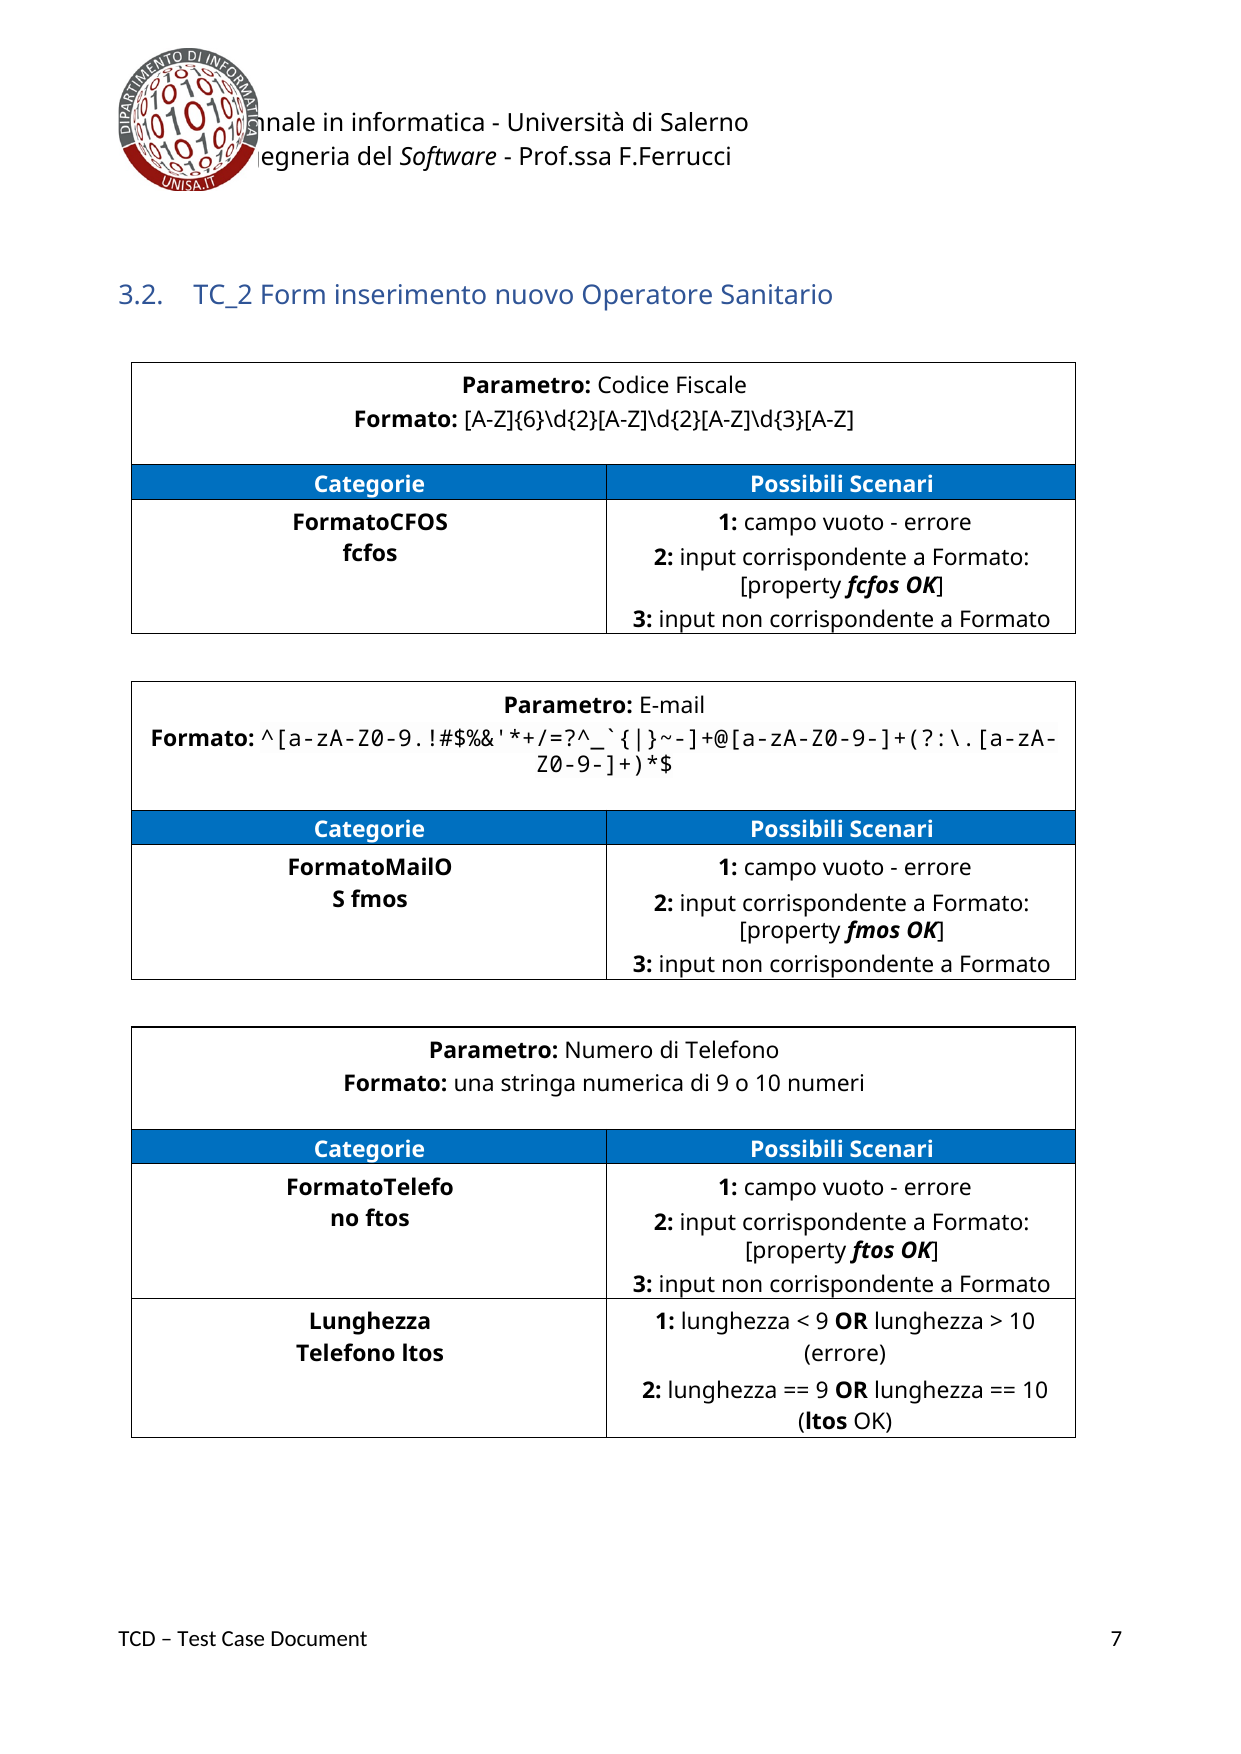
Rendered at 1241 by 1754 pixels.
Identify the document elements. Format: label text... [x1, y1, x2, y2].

table_cell 1: campo vuoto - errore 2: input corrispondente a Formato: [property fmos OK] 3: input non corrispondente a Formato [607, 845, 1075, 978]
table_cell FormatoCFOS fcfos [132, 500, 606, 633]
table_cell FormatoMailOS fmos [132, 845, 606, 978]
table_header Parametro: Numero di Telefono Formato: una stringa numerica di 9 o 10 numeri [132, 1028, 1075, 1129]
table_cell Categorie [132, 811, 606, 844]
table_cell 1: campo vuoto - errore 2: input corrispondente a Formato: [property fcfos OK] 3: input non corrispondente a Formato [607, 500, 1075, 633]
table_cell Possibili Scenari [607, 811, 1075, 844]
table_cell Lunghezza Telefono ltos [132, 1299, 606, 1437]
table_cell FormatoTelefono ftos [132, 1164, 606, 1298]
table_cell 1: lunghezza < 9 OR lunghezza > 10 (errore) 2: lunghezza == 9 OR lunghezza == 10 (ltos OK) [607, 1299, 1075, 1437]
table_header Parametro: Codice Fiscale Formato: [A-Z]{6}\d{2}[A-Z]\d{2}[A-Z]\d{3}[A-Z] [132, 363, 1075, 464]
picture [117, 48, 258, 190]
subtitle TC_2 Form inserimento nuovo Operatore Sanitario [118, 275, 1122, 312]
table_cell Categorie [132, 465, 606, 499]
table_cell Categorie [132, 1130, 606, 1163]
table_cell 1: campo vuoto - errore 2: input corrispondente a Formato: [property ftos OK] 3: input non corrispondente a Formato [607, 1164, 1075, 1298]
table_cell Possibili Scenari [607, 465, 1075, 499]
table_cell Possibili Scenari [607, 1130, 1075, 1163]
table_header Parametro: E-mail Formato: ^[a-zA-Z0-9.!#$%&'*+/=?^_`{|}~-]+@[a-zA-Z0-9-]+(?:\.[a-zA-Z0-9-]+)*$ [132, 682, 1075, 809]
